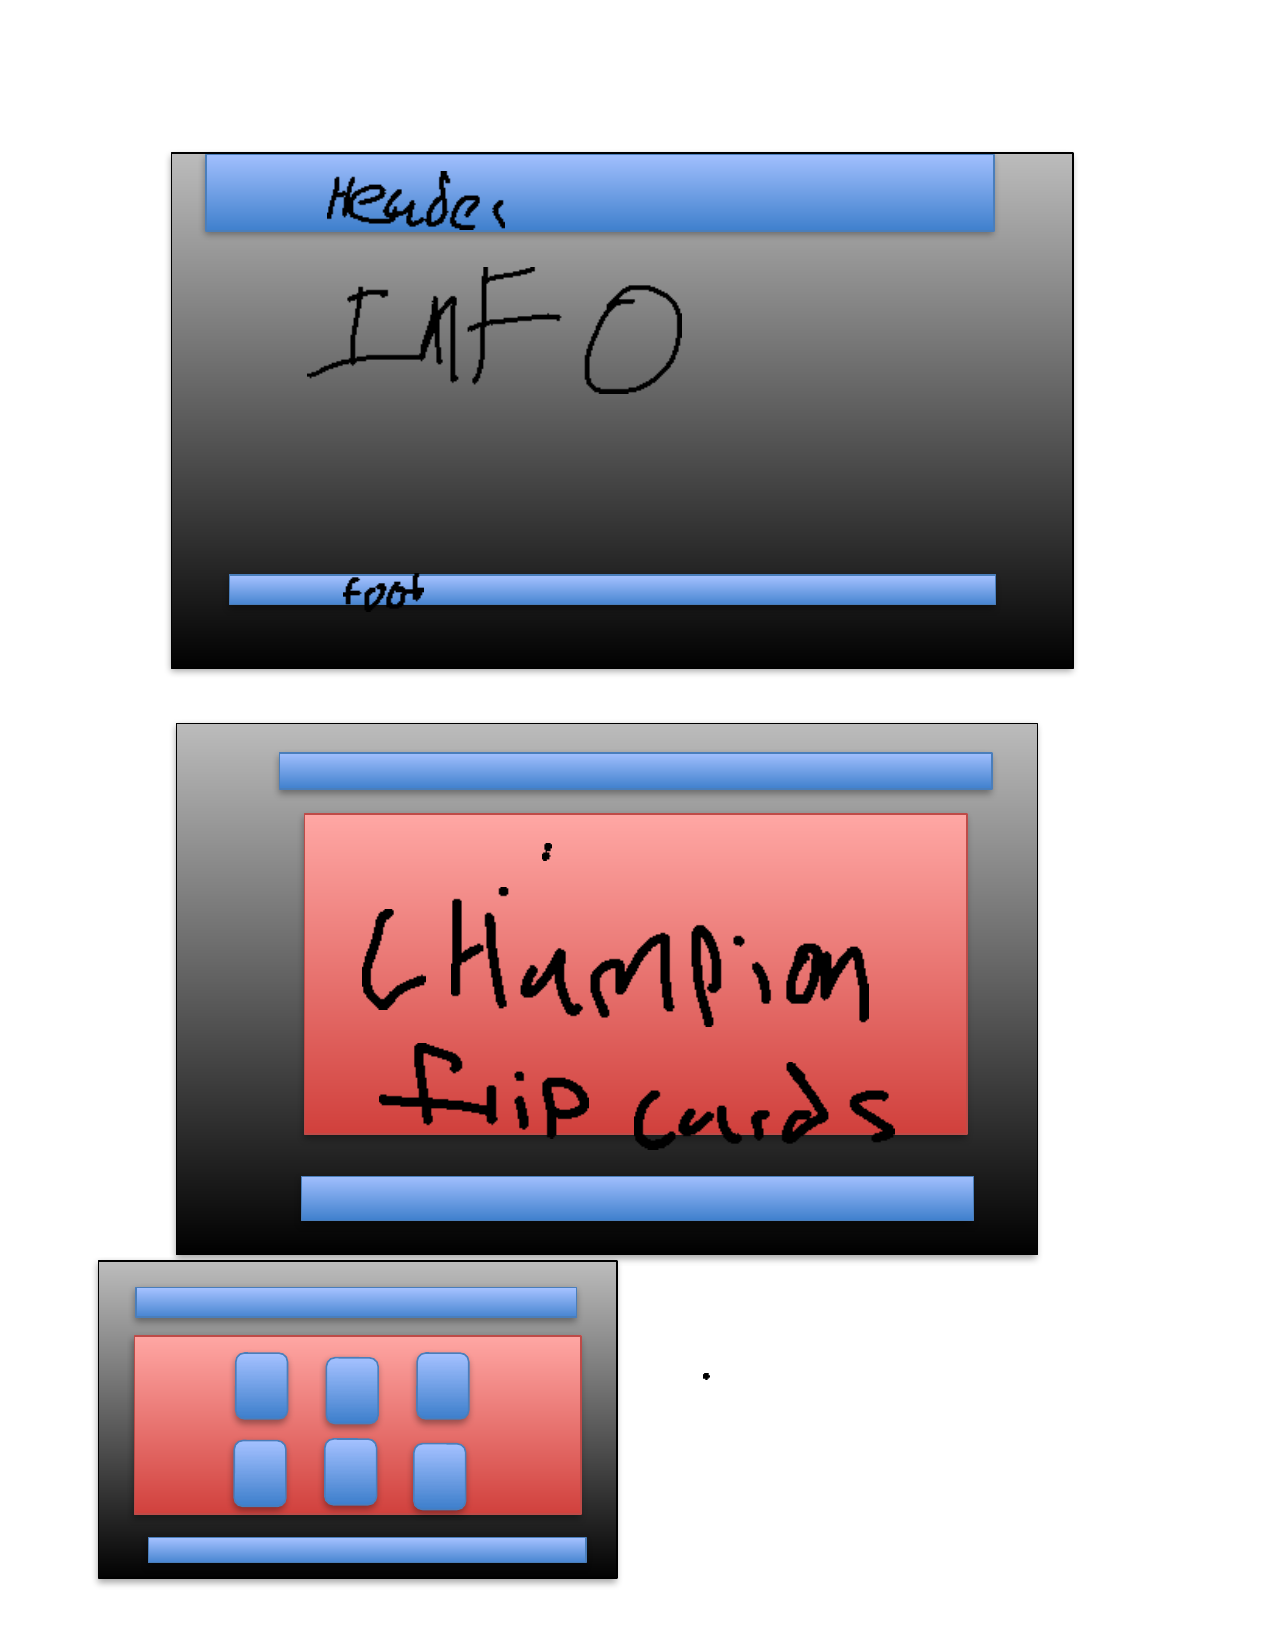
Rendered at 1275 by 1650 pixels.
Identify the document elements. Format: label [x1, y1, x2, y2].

picture [362, 909, 426, 1010]
picture [343, 573, 424, 612]
picture [703, 1373, 710, 1380]
picture [451, 887, 869, 1027]
picture [634, 1062, 895, 1150]
picture [307, 267, 682, 394]
picture [379, 1043, 589, 1139]
picture [327, 171, 505, 230]
picture [542, 843, 552, 861]
